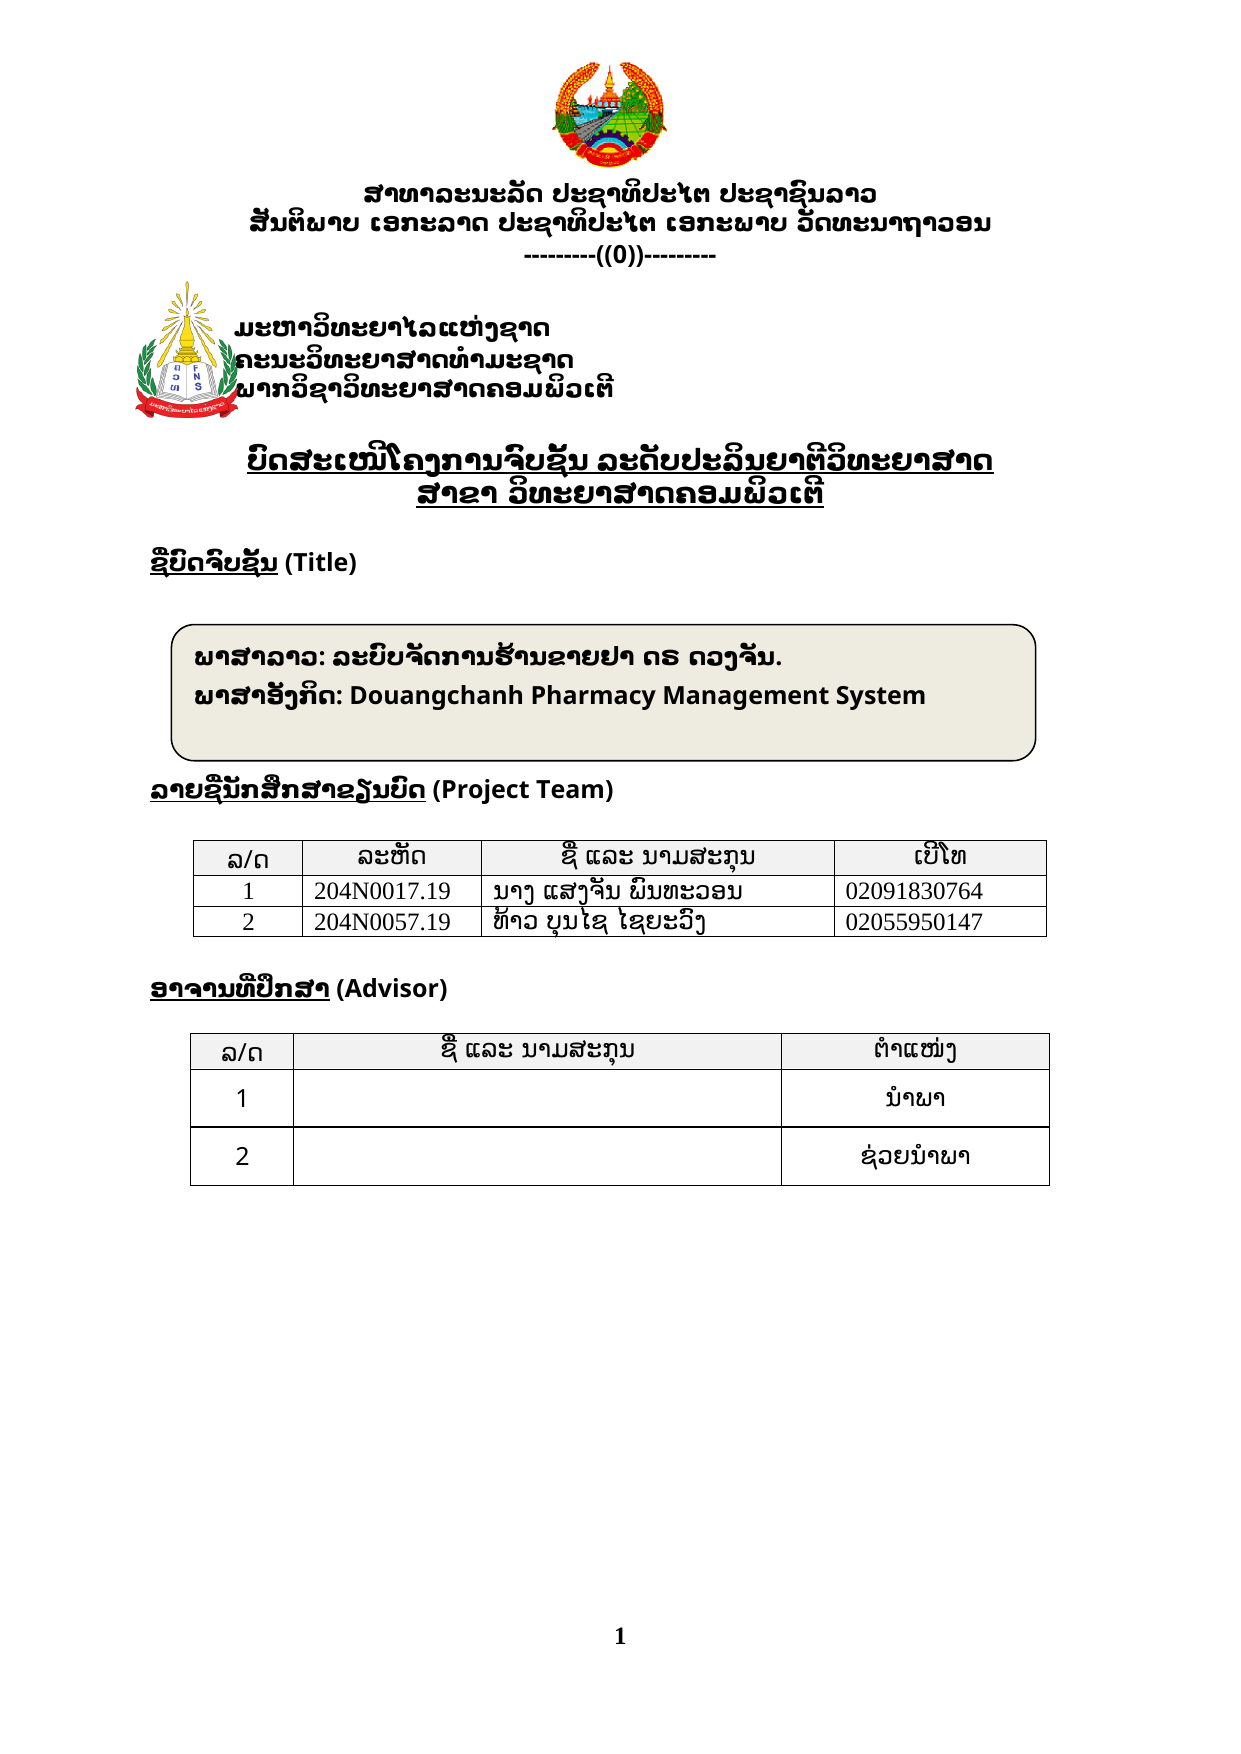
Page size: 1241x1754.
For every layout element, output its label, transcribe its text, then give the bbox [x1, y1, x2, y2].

text ​ ມະຫາວິທະຍາໄລແຫ່ງຊາດ [238, 305, 1090, 345]
table_cell 204N0057.19 [303, 907, 481, 936]
table_cell ນໍາພາ [782, 1070, 1049, 1126]
table_cell [294, 1070, 781, 1126]
table_header ຕໍາແໜ່ງ [782, 1034, 1049, 1068]
table_header ຊື່ ແລະ ນາມສະກຸນ [482, 841, 834, 875]
text ສັນຕິພາບ ​ເອກະລາດ ປະຊາທິປະ​ໄຕ ​ເອກະ​ພາບ ວັດທະນາ​ຖາວອນ [150, 208, 1090, 237]
text ບົດສະເໜີໂຄງການຈົບຊັ້ນ ລະດັບປະລິນຍາຕີວິທະຍາສາດ [150, 443, 1090, 477]
text ພາກວິຊາວິທະຍາສາດຄອມພິວເຕີ [238, 374, 1090, 403]
table_cell ທ້າວ ບຸນໄຊ ໄຊຍະວົງ [482, 907, 834, 936]
text ---------((0))--------- [150, 237, 1090, 271]
table_cell ຊ່ວຍນໍາພາ [782, 1128, 1049, 1184]
table_cell 02091830764 [835, 876, 1046, 906]
table_cell 2 [191, 1128, 293, 1184]
table_header ເບີໂທ [835, 841, 1046, 875]
table_header ຊື່ ແລະ ນາມສະກຸນ [294, 1034, 781, 1068]
table_cell ນາງ ແສງຈັນ ພົນທະວອນ [482, 876, 834, 906]
picture [135, 281, 238, 418]
table_cell 1 [194, 876, 302, 906]
text ສາທາລະນະ​ລັດ ປະຊາທິປະ​ໄຕ ປະຊາຊົນ​ລາວ [150, 179, 1090, 208]
table_header ລ/ດ [194, 841, 302, 875]
table_cell [294, 1128, 781, 1184]
text ອາຈານທີ່ປຶກສາ (Advisor) [150, 971, 1090, 1005]
text ລາຍຊື່ນັກສຶກສາຂຽນບົດ (Project Team) [150, 772, 1090, 806]
table_cell 204N0017.19 [303, 876, 481, 906]
text ຄະນະວິທະຍາສາດທໍາມະຊາດ [238, 345, 1090, 374]
text ສາຂາ ວິທະຍາສາດຄອມພິວເຕີ [150, 477, 1090, 511]
table_header ລ/ດ [191, 1034, 293, 1068]
table_header ລະຫັດ [303, 841, 481, 875]
text ຊື່​ບົດຈົບຊັ້ນ​ (Title) [150, 545, 1090, 579]
table_cell 02055950147 [835, 907, 1046, 936]
table_cell 2 [194, 907, 302, 936]
table_cell 1 [191, 1070, 293, 1126]
picture [552, 62, 670, 168]
